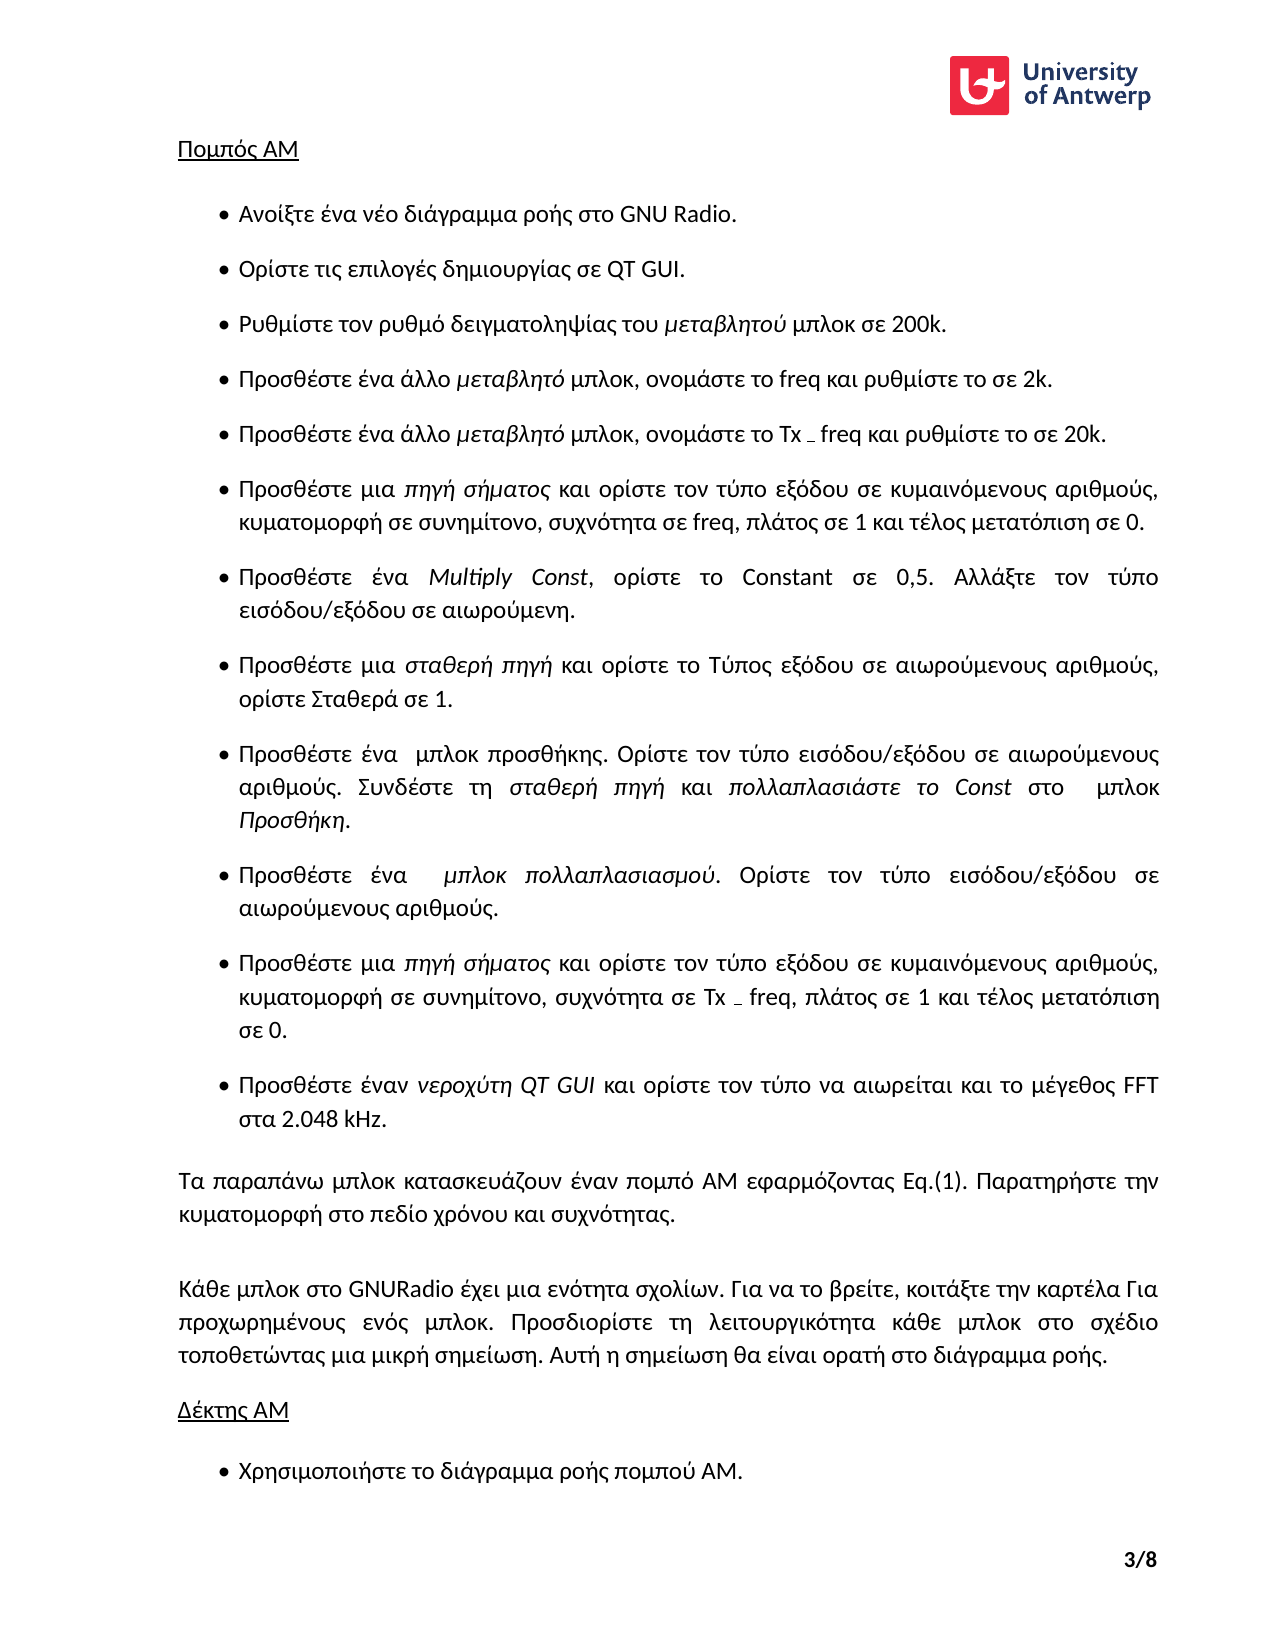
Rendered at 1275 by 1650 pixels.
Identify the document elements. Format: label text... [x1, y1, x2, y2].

list Προσθέστε ένα Multiply Const, ορίστε το Constant σε 0,5. Αλλάξτε τον τύπο εισόδου/εξόδου σε αιωρούμενη. [218, 561, 1160, 625]
subtitle Δέκτης AM [177, 1394, 1157, 1425]
list Ορίστε τις επιλογές δημιουργίας σε QT GUI. [218, 253, 1160, 283]
list Προσθέστε ένα μπλοκ πολλαπλασιασμού. Ορίστε τον τύπο εισόδου/εξόδου σε αιωρούμενους αριθμούς. [218, 859, 1160, 923]
list Ανοίξτε ένα νέο διάγραμμα ροής στο GNU Radio. [218, 198, 1160, 228]
list Προσθέστε μια πηγή σήματος και ορίστε τον τύπο εξόδου σε κυμαινόμενους αριθμούς, κυματομορφή σε συνημίτονο, συχνότητα σε Tx freq, πλάτος σε 1 και τέλος μετατόπιση σε 0. [218, 947, 1160, 1045]
list Προσθέστε μια σταθερή πηγή και ορίστε το Τύπος εξόδου σε αιωρούμενους αριθμούς, ορίστε Σταθερά σε 1. [218, 649, 1160, 713]
text Κάθε μπλοκ στο GNURadio έχει μια ενότητα σχολίων. Για να το βρείτε, κοιτάξτε την καρτέλα Για προχωρημένους ενός μπλοκ. Προσδιορίστε τη λειτουργικότητα κάθε μπλοκ στο σχέδιο τοποθετώντας μια μικρή σημείωση. Αυτή η σημείωση θα είναι ορατή στο διάγραμμα ροής. [178, 1273, 1160, 1370]
list Προσθέστε ένα μπλοκ προσθήκης. Ορίστε τον τύπο εισόδου/εξόδου σε αιωρούμενους αριθμούς. Συνδέστε τη σταθερή πηγή και πολλαπλασιάστε το Const στο μπλοκ Προσθήκη. [218, 738, 1160, 835]
list Ρυθμίστε τον ρυθμό δειγματοληψίας του μεταβλητού μπλοκ σε 200k. [218, 308, 1160, 338]
list Προσθέστε έναν νεροχύτη QT GUI και ορίστε τον τύπο να αιωρείται και το μέγεθος FFT στα 2.048 kHz. [218, 1069, 1160, 1133]
subtitle Πομπός AM [177, 133, 1157, 163]
text Τα παραπάνω μπλοκ κατασκευάζουν έναν πομπό AM εφαρμόζοντας Eq.(1). Παρατηρήστε την κυματομορφή στο πεδίο χρόνου και συχνότητας. [178, 1165, 1160, 1229]
list Χρησιμοποιήστε το διάγραμμα ροής πομπού AM. [218, 1456, 1161, 1486]
list Προσθέστε ένα άλλο μεταβλητό μπλοκ, ονομάστε το freq και ρυθμίστε το σε 2k. [218, 363, 1160, 393]
list Προσθέστε μια πηγή σήματος και ορίστε τον τύπο εξόδου σε κυμαινόμενους αριθμούς, κυματομορφή σε συνημίτονο, συχνότητα σε freq, πλάτος σε 1 και τέλος μετατόπιση σε 0. [218, 473, 1160, 537]
list Προσθέστε ένα άλλο μεταβλητό μπλοκ, ονομάστε το Tx freq και ρυθμίστε το σε 20k. [218, 418, 1160, 448]
